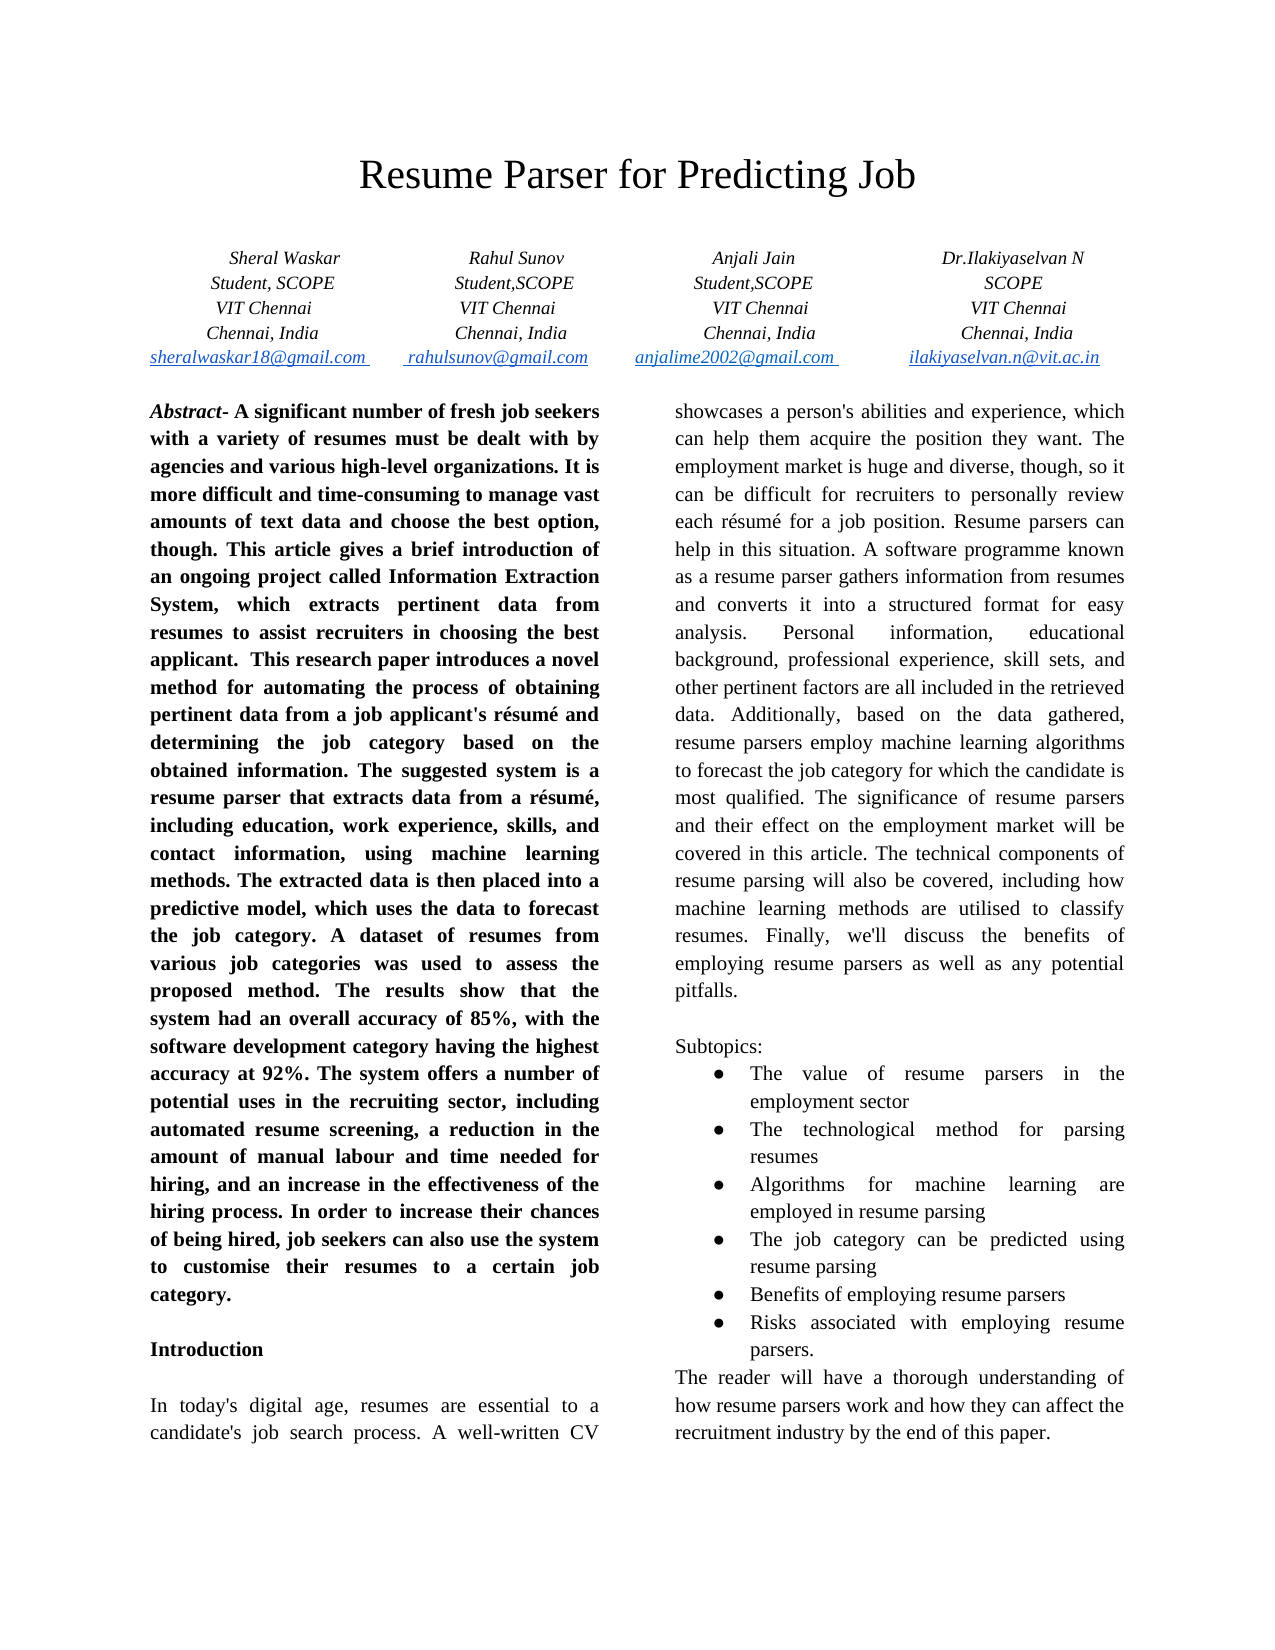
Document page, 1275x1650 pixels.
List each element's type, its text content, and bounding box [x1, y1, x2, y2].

list Risks associated with employing resume parsers. [712, 1310, 1125, 1361]
list The value of resume parsers in the employment sector [712, 1061, 1125, 1113]
text Chennai, India Chennai, India Chennai, India Chennai, India [150, 322, 1125, 343]
text In today's digital age, resumes are essential to a candidate's job search process. A well-written CV showcases a person's abilities and experience, which can help them acquire the position they want. The employment market is huge and diverse, though, so it can be difficult for recruiters to personally review each résumé for a job position. Resume parsers can help in this situation. A software programme known as a resume parser gathers information from resumes and converts it into a structured format for easy analysis. Personal information, educational background, professional experience, skill sets, and other pertinent factors are all included in the retrieved data. Additionally, based on the data gathered, resume parsers employ machine learning algorithms to forecast the job category for which the candidate is most qualified. The significance of resume parsers and their effect on the employment market will be covered in this article. The technical components of resume parsing will also be covered, including how machine learning methods are utilised to classify resumes. Finally, we'll discuss the benefits of employing resume parsers as well as any potential pitfalls. [675, 399, 1125, 1002]
text Abstract- A significant number of fresh job seekers with a variety of resumes must be dealt with by agencies and various high-level organizations. It is more difficult and time-consuming to manage vast amounts of text data and choose the best option, though. This article gives a brief introduction of an ongoing project called Information Extraction System, which extracts pertinent data from resumes to assist recruiters in choosing the best applicant. This research paper introduces a novel method for automating the process of obtaining pertinent data from a job applicant's résumé and determining the job category based on the obtained information. The suggested system is a resume parser that extracts data from a résumé, including education, work experience, skills, and contact information, using machine learning methods. The extracted data is then placed into a predictive model, which uses the data to forecast the job category. A dataset of resumes from various job categories was used to assess the proposed method. The results show that the system had an overall accuracy of 85%, with the software development category having the highest accuracy at 92%. The system offers a number of potential uses in the recruiting sector, including automated resume screening, a reduction in the amount of manual labour and time needed for hiring, and an increase in the effectiveness of the hiring process. In order to increase their chances of being hired, job seekers can also use the system to customise their resumes to a certain job category. [150, 399, 600, 1306]
text VIT Chennai VIT Chennai VIT Chennai VIT Chennai [150, 297, 1125, 318]
text Resume Parser for Predicting Job [150, 150, 1125, 198]
text Introduction [150, 1337, 600, 1361]
text sheralwaskar18@gmail.com rahulsunov@gmail.com anjalime2002@gmail.com ilakiyaselvan.n@vit.ac.in [150, 346, 1125, 368]
list Benefits of employing resume parsers [712, 1282, 1125, 1306]
text Subtopics: [675, 1034, 1125, 1058]
text Student, SCOPE Student,SCOPE Student,SCOPE SCOPE [150, 272, 1125, 294]
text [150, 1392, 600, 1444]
text Sheral Waskar Rahul Sunov Anjali Jain Dr.Ilakiyaselvan N [150, 247, 1125, 268]
list Algorithms for machine learning are employed in resume parsing [712, 1172, 1125, 1223]
list The technological method for parsing resumes [712, 1116, 1125, 1168]
text The reader will have a thorough understanding of how resume parsers work and how they can affect the recruitment industry by the end of this paper. [675, 1365, 1125, 1444]
list The job category can be predicted using resume parsing [712, 1227, 1125, 1278]
